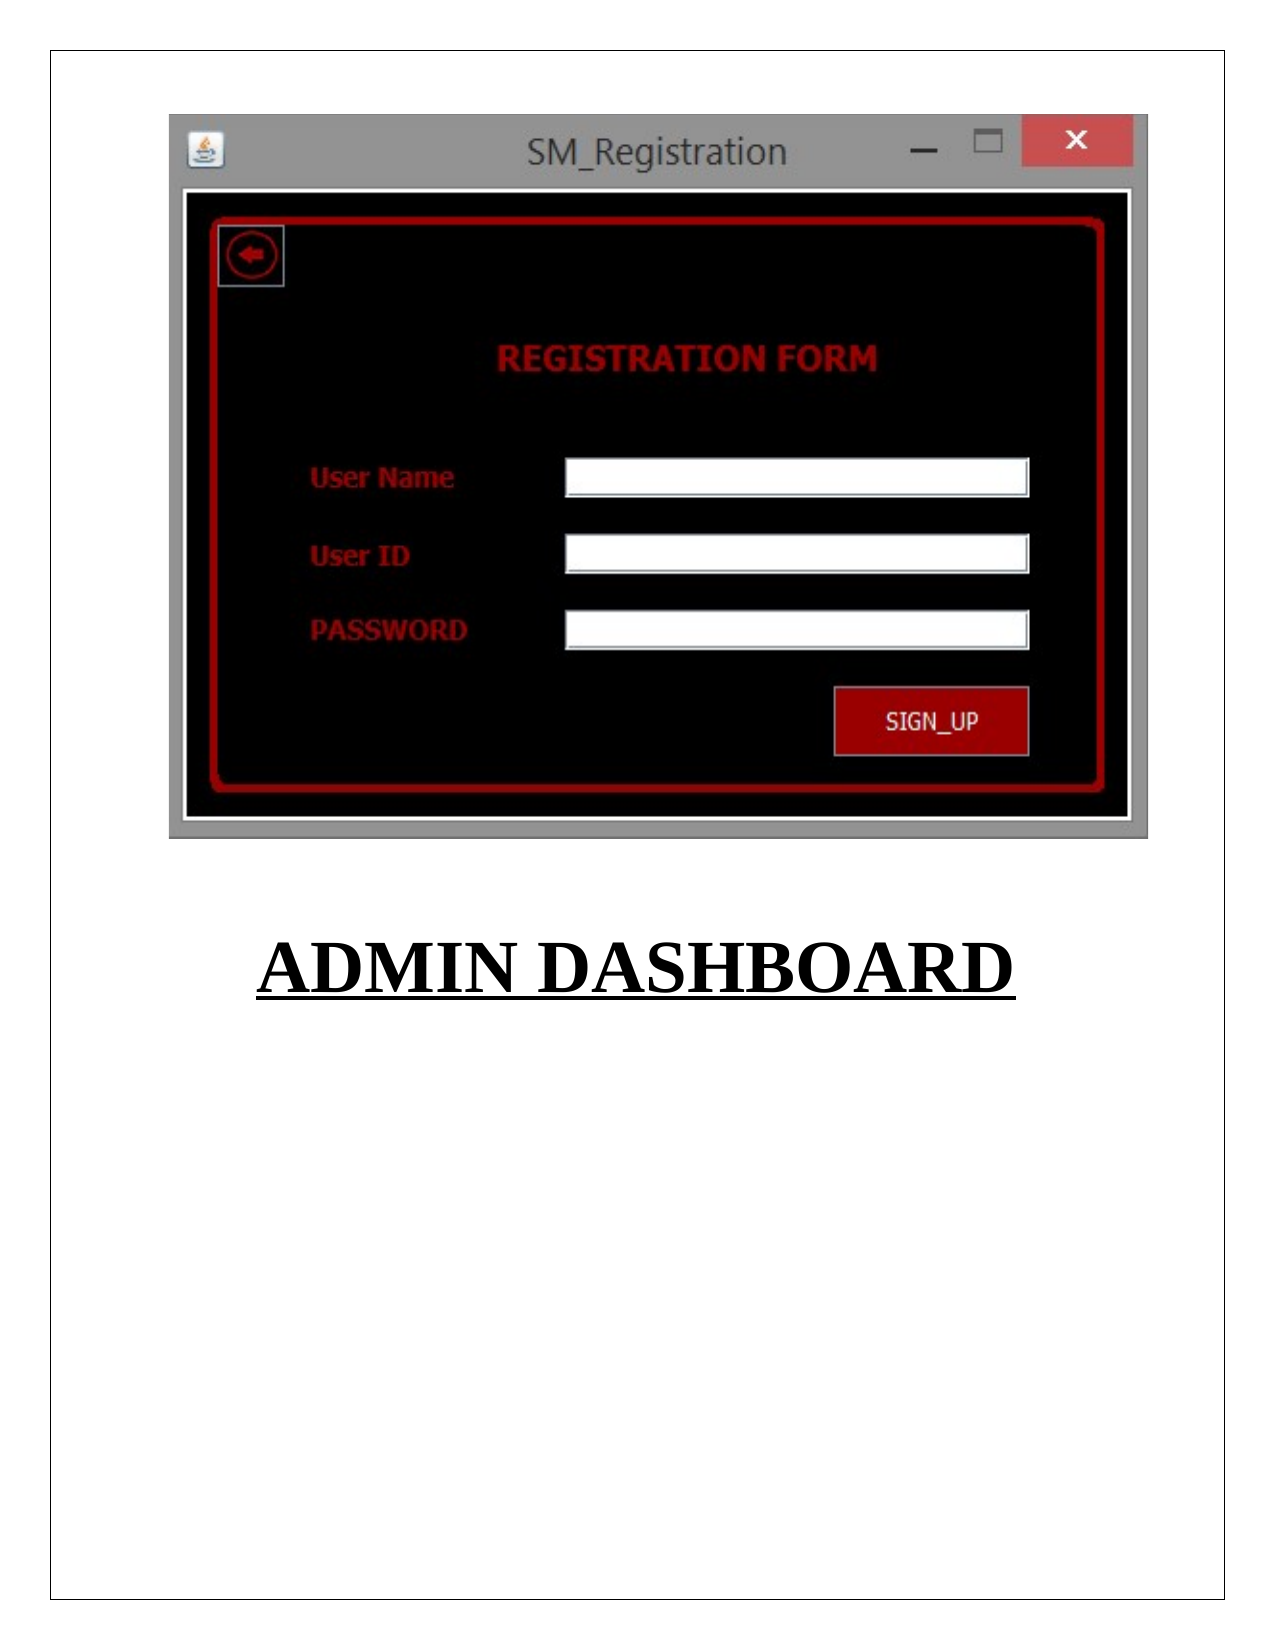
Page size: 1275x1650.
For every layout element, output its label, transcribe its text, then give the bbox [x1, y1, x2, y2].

picture [168, 114, 1149, 839]
text ADMIN DASHBOARD [256, 922, 1166, 1008]
